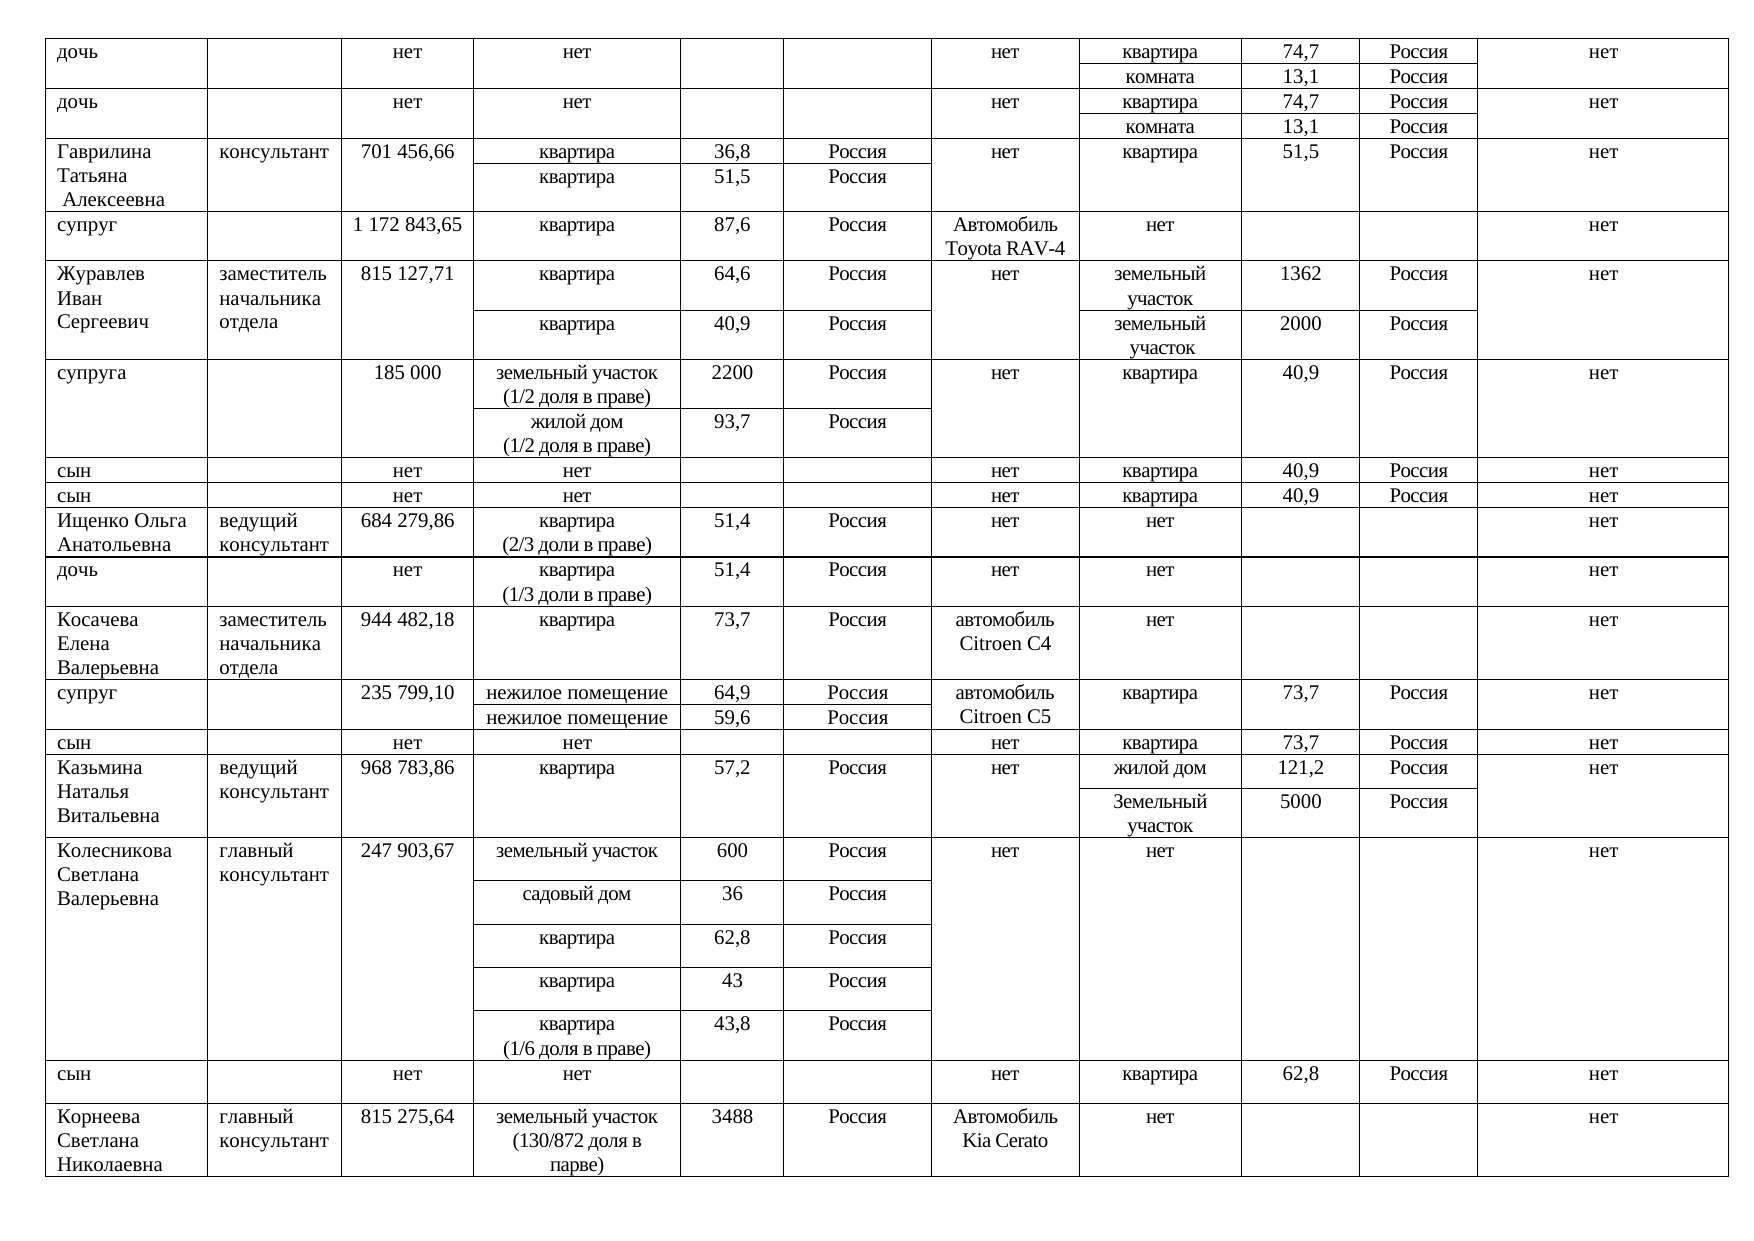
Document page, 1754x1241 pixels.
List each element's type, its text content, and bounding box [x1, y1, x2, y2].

table_cell [681, 730, 783, 754]
table_cell нет [1478, 755, 1728, 837]
table_cell Россия [784, 212, 931, 260]
table_cell нежилое помещение [474, 680, 680, 704]
table_cell нет [342, 730, 473, 754]
table_cell автомобиль Citroen C5 [932, 680, 1079, 729]
table_cell 43,8 [681, 1011, 783, 1059]
table_cell 87,6 [681, 212, 783, 260]
table_cell нет [1080, 508, 1241, 556]
table_cell Колесникова Светлана Валерьевна [46, 838, 207, 1059]
table_cell [208, 89, 341, 138]
table_cell нет [1478, 680, 1728, 729]
table_cell нет [1478, 558, 1728, 606]
table_cell Россия [1360, 39, 1477, 63]
table_cell [1360, 838, 1477, 1059]
table_cell 701 456,66 [342, 139, 473, 211]
table_cell 64,6 [681, 261, 783, 309]
table_cell квартира [474, 968, 680, 1010]
table_cell [1242, 607, 1359, 679]
table_cell супруг [46, 680, 207, 729]
table_cell 73,7 [1242, 680, 1359, 729]
table_cell [784, 458, 931, 482]
table_cell нет [932, 89, 1079, 138]
table_cell Россия [784, 360, 931, 408]
table_cell супруг [46, 212, 207, 260]
table_cell Россия [1360, 483, 1477, 507]
table_cell [681, 458, 783, 482]
table_cell [208, 360, 341, 457]
table_cell нет [1478, 838, 1728, 1059]
table_cell Россия [784, 311, 931, 359]
table_cell Россия [1360, 789, 1477, 837]
table_cell 51,4 [681, 558, 783, 606]
table_cell нет [474, 89, 680, 138]
table_cell квартира [1080, 139, 1241, 211]
table_cell [1360, 1104, 1477, 1176]
table_cell [681, 483, 783, 507]
table_cell 1 172 843,65 [342, 212, 473, 260]
table_cell 944 482,18 [342, 607, 473, 679]
table_cell [1360, 558, 1477, 606]
table_cell главный консультант [208, 838, 341, 1059]
table_cell нет [932, 261, 1079, 359]
table_cell заместитель начальника отдела [208, 607, 341, 679]
table_cell [208, 212, 341, 260]
table_cell [208, 730, 341, 754]
table_cell ведущий консультант [208, 508, 341, 556]
table_cell квартира [474, 164, 680, 211]
table_cell Россия [784, 925, 931, 967]
table_cell жилой дом (1/2 доля в праве) [474, 409, 680, 457]
table_cell нет [474, 730, 680, 754]
table_cell [784, 483, 931, 507]
table_cell квартира [1080, 730, 1241, 754]
table_cell главный консультант [208, 1104, 341, 1176]
table_cell квартира [1080, 360, 1241, 457]
table_cell садовый дом [474, 881, 680, 924]
table_cell 62,8 [681, 925, 783, 967]
table_cell 59,6 [681, 705, 783, 729]
table_cell 968 783,86 [342, 755, 473, 837]
table_cell 40,9 [1242, 360, 1359, 457]
table_cell 40,9 [1242, 483, 1359, 507]
table_cell нет [474, 483, 680, 507]
table_cell Россия [784, 558, 931, 606]
table_cell Россия [1360, 680, 1477, 729]
table_cell Россия [1360, 261, 1477, 309]
table_cell сын [46, 730, 207, 754]
table_cell [681, 1061, 783, 1103]
table_cell квартира (1/3 доли в праве) [474, 558, 680, 606]
table_cell Россия [1360, 360, 1477, 457]
table_cell нет [932, 508, 1079, 556]
table_cell комната [1080, 114, 1241, 138]
table_cell Земельный участок [1080, 789, 1241, 837]
table_cell Россия [1360, 755, 1477, 788]
table_cell Россия [1360, 114, 1477, 138]
table_cell квартира [1080, 89, 1241, 113]
table_cell квартира [474, 139, 680, 163]
table_cell нет [1478, 1104, 1728, 1176]
table_cell 64,9 [681, 680, 783, 704]
table_cell нет [1080, 212, 1241, 260]
table_cell ведущий консультант [208, 755, 341, 837]
table_cell квартира [474, 212, 680, 260]
table_cell [208, 458, 341, 482]
table_cell жилой дом [1080, 755, 1241, 788]
table_cell Россия [1360, 89, 1477, 113]
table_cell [932, 1104, 1079, 1176]
table_cell 2200 [681, 360, 783, 408]
table_cell земельный участок (130/872 доля в парве) [474, 1104, 680, 1176]
table_cell дочь [46, 558, 207, 606]
table_cell 36,8 [681, 139, 783, 163]
table_cell [1242, 508, 1359, 556]
table_cell [208, 483, 341, 507]
table_cell квартира [1080, 39, 1241, 63]
table_cell Россия [784, 838, 931, 880]
table_cell нет [932, 360, 1079, 457]
table_cell 13,1 [1242, 114, 1359, 138]
table_cell [681, 89, 783, 138]
table_cell 74,7 [1242, 89, 1359, 113]
table_cell Россия [1360, 458, 1477, 482]
table_cell сын [46, 483, 207, 507]
table_cell нет [1080, 558, 1241, 606]
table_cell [46, 1104, 207, 1176]
table_cell [784, 1061, 931, 1103]
table_cell [1360, 212, 1477, 260]
table_cell нет [1478, 730, 1728, 754]
table_cell нет [342, 39, 473, 88]
table_cell [208, 1061, 341, 1103]
table_cell сын [46, 1061, 207, 1103]
table_cell квартира [1080, 458, 1241, 482]
table_cell [784, 89, 931, 138]
table_cell дочь [46, 89, 207, 138]
table_cell 2000 [1242, 311, 1359, 359]
table_cell нет [342, 89, 473, 138]
table_cell нет [1478, 261, 1728, 359]
table_cell [1360, 508, 1477, 556]
table_cell нет [474, 1061, 680, 1103]
table_cell нежилое помещение [474, 705, 680, 729]
table_cell Гаврилина Татьяна Алексеевна [46, 139, 207, 211]
table_cell Россия [784, 139, 931, 163]
table_cell 1362 [1242, 261, 1359, 309]
table_cell 40,9 [681, 311, 783, 359]
table_cell нет [932, 458, 1079, 482]
table_cell нет [932, 730, 1079, 754]
table_cell нет [1478, 607, 1728, 679]
table_cell нет [1478, 139, 1728, 211]
table_cell консультант [208, 139, 341, 211]
table_cell 62,8 [1242, 1061, 1359, 1103]
table_cell 600 [681, 838, 783, 880]
table_cell квартира [1080, 1061, 1241, 1103]
table_cell Россия [784, 508, 931, 556]
table_cell дочь [46, 39, 207, 88]
table_cell Косачева Елена Валерьевна [46, 607, 207, 679]
table_cell Россия [1360, 139, 1477, 211]
table_cell 51,4 [681, 508, 783, 556]
table_cell квартира (1/6 доля в праве) [474, 1011, 680, 1059]
table_cell 40,9 [1242, 458, 1359, 482]
table_cell Россия [784, 164, 931, 211]
table_cell нет [1478, 360, 1728, 457]
table_cell нет [1478, 89, 1728, 138]
table_cell [784, 39, 931, 88]
table_cell [1242, 212, 1359, 260]
table_cell квартира [474, 311, 680, 359]
table_cell [681, 39, 783, 88]
table_cell [208, 680, 341, 729]
table_cell нет [932, 558, 1079, 606]
table_cell 185 000 [342, 360, 473, 457]
table_cell квартира (2/3 доли в праве) [474, 508, 680, 556]
table_cell нет [932, 1061, 1079, 1103]
table_cell Россия [784, 680, 931, 704]
table_cell квартира [474, 755, 680, 837]
table_cell автомобиль Citroen C4 [932, 607, 1079, 679]
table_cell нет [474, 458, 680, 482]
table_cell 74,7 [1242, 39, 1359, 63]
table_cell нет [1478, 39, 1728, 88]
table_cell 13,1 [1242, 64, 1359, 88]
table_cell нет [1478, 483, 1728, 507]
table_cell Россия [1360, 730, 1477, 754]
table_cell Россия [784, 261, 931, 309]
table_cell Казьмина Наталья Витальевна [46, 755, 207, 837]
table_cell Ищенко Ольга Анатольевна [46, 508, 207, 556]
table_cell 3488 [681, 1104, 783, 1176]
table_cell Автомобиль Toyota RAV-4 [932, 212, 1079, 260]
table_cell нет [1478, 508, 1728, 556]
table_cell квартира [1080, 483, 1241, 507]
table_cell Россия [784, 968, 931, 1010]
table_cell Россия [784, 607, 931, 679]
table_cell Россия [784, 881, 931, 924]
table_cell квартира [474, 925, 680, 967]
table_cell Россия [1360, 311, 1477, 359]
table_cell Журавлев Иван Сергеевич [46, 261, 207, 359]
table_cell [1360, 607, 1477, 679]
table_cell 93,7 [681, 409, 783, 457]
table_cell нет [932, 139, 1079, 211]
table_cell 235 799,10 [342, 680, 473, 729]
table_cell нет [932, 755, 1079, 837]
table_cell нет [932, 39, 1079, 88]
table_cell нет [474, 39, 680, 88]
table_cell нет [932, 483, 1079, 507]
table_cell 684 279,86 [342, 508, 473, 556]
table_cell [208, 39, 341, 88]
table_cell 51,5 [1242, 139, 1359, 211]
table_cell квартира [474, 607, 680, 679]
table_cell 73,7 [681, 607, 783, 679]
table_cell 51,5 [681, 164, 783, 211]
table_cell нет [342, 483, 473, 507]
table_cell нет [1080, 838, 1241, 1059]
table_cell Россия [1360, 64, 1477, 88]
table_cell нет [342, 1061, 473, 1103]
table_cell нет [1080, 607, 1241, 679]
table_cell земельный участок [1080, 261, 1241, 309]
table_cell нет [1478, 212, 1728, 260]
table_cell Россия [784, 409, 931, 457]
table_cell 247 903,67 [342, 838, 473, 1059]
table_cell [1242, 1104, 1359, 1176]
table_cell нет [342, 558, 473, 606]
table_cell 36 [681, 881, 783, 924]
table_cell земельный участок [1080, 311, 1241, 359]
table_cell [784, 730, 931, 754]
table_cell нет [1080, 1104, 1241, 1176]
table_cell 121,2 [1242, 755, 1359, 788]
table_cell нет [342, 458, 473, 482]
table_cell супруга [46, 360, 207, 457]
table_cell Россия [784, 1011, 931, 1059]
table_cell нет [932, 838, 1079, 1059]
table_cell [208, 558, 341, 606]
table_cell нет [1478, 458, 1728, 482]
table_cell 815 127,71 [342, 261, 473, 359]
table_cell Россия [784, 1104, 931, 1176]
table_cell Россия [784, 755, 931, 837]
table_cell 57,2 [681, 755, 783, 837]
table_cell земельный участок [474, 838, 680, 880]
table_cell квартира [1080, 680, 1241, 729]
table_cell [1242, 838, 1359, 1059]
table_cell сын [46, 458, 207, 482]
table_cell нет [1478, 1061, 1728, 1103]
table_cell 73,7 [1242, 730, 1359, 754]
table_cell 43 [681, 968, 783, 1010]
table_cell земельный участок (1/2 доля в праве) [474, 360, 680, 408]
table_cell комната [1080, 64, 1241, 88]
table_cell [1242, 558, 1359, 606]
table_cell заместитель начальника отдела [208, 261, 341, 359]
table_cell Россия [1360, 1061, 1477, 1103]
table_cell Россия [784, 705, 931, 729]
table_cell 815 275,64 [342, 1104, 473, 1176]
table_cell квартира [474, 261, 680, 309]
table_cell 5000 [1242, 789, 1359, 837]
